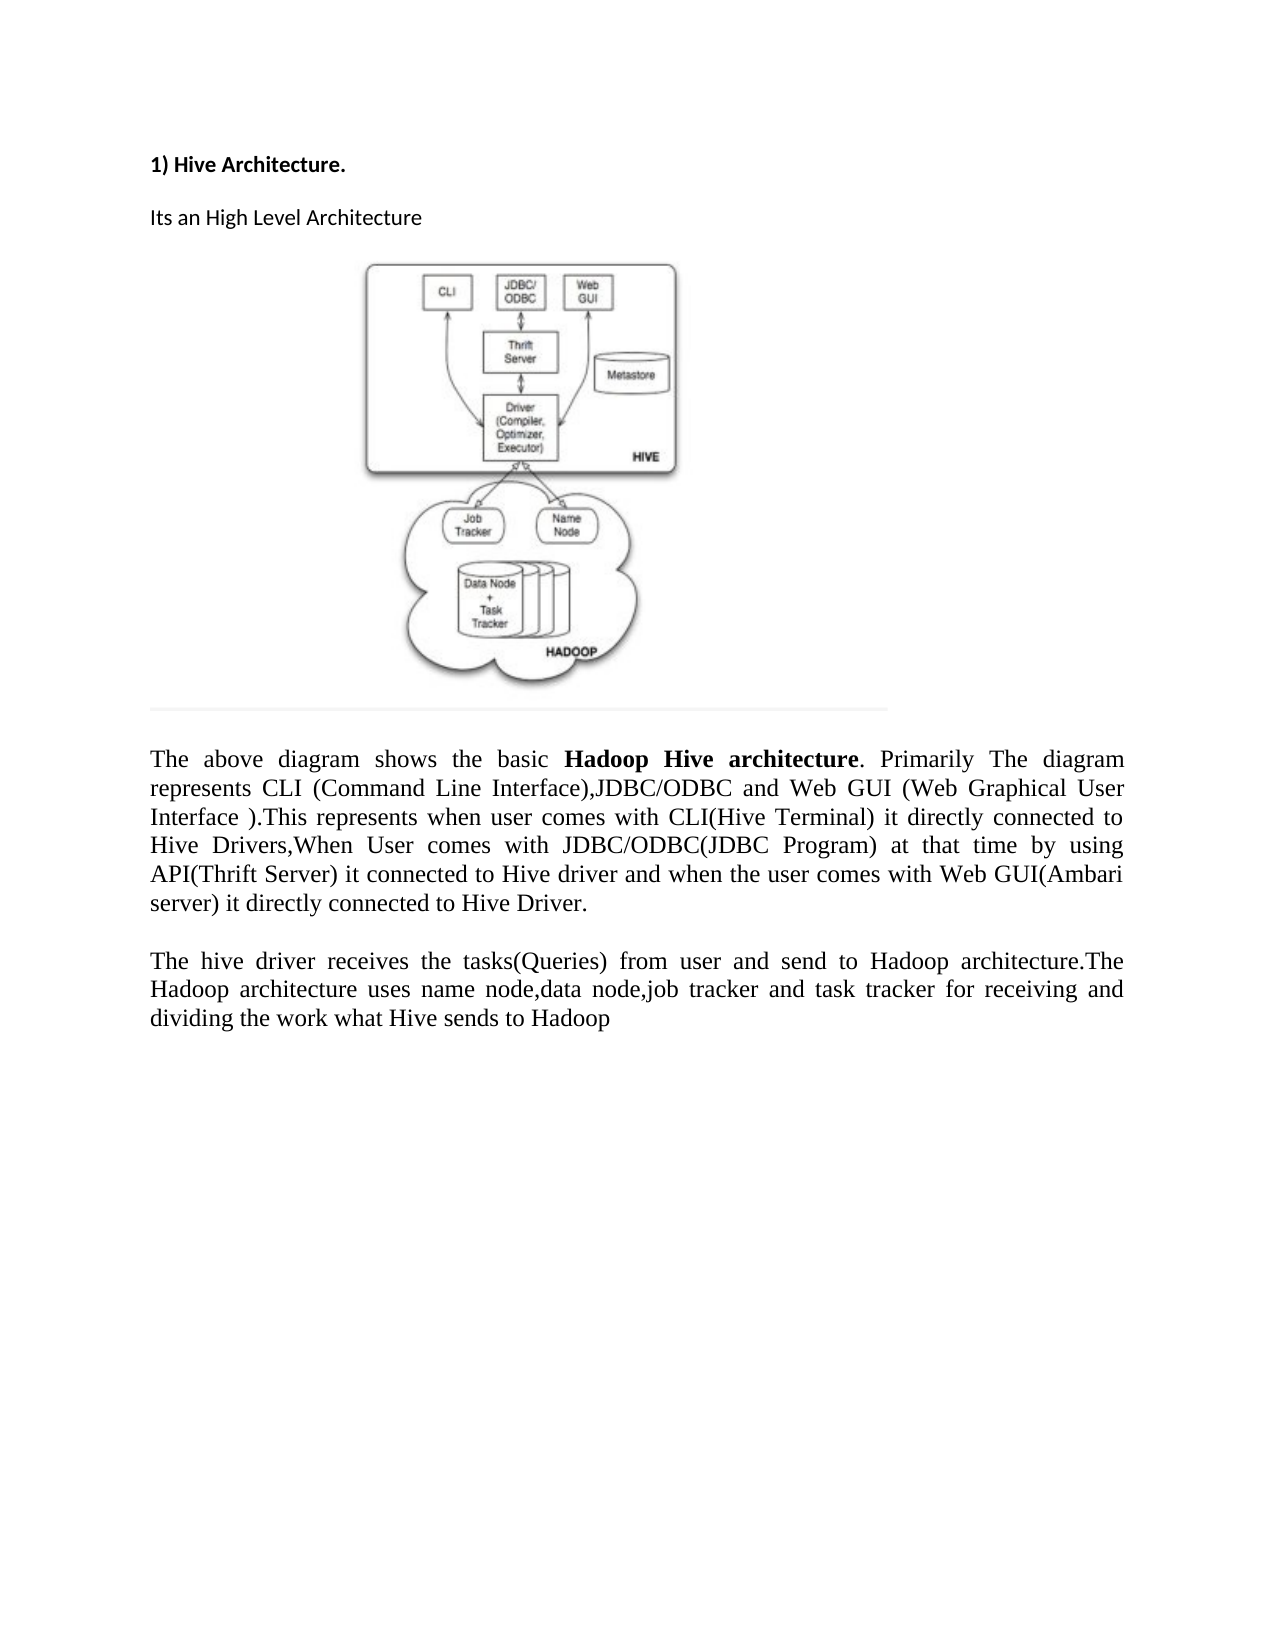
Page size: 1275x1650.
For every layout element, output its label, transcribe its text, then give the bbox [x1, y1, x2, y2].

picture [150, 256, 888, 711]
text The hive driver receives the tasks(Queries) from user and send to Hadoop architecture.The Hadoop architecture uses name node,data node,job tracker and task tracker for receiving and dividing the work what Hive sends to Hadoop [150, 946, 1125, 1032]
text Its an High Level Architecture [150, 203, 1125, 231]
text The above diagram shows the basic Hadoop Hive architecture. Primarily The diagram represents CLI (Command Line Interface),JDBC/ODBC and Web GUI (Web Graphical User Interface ).This represents when user comes with CLI(Hive Terminal) it directly connected to Hive Drivers,When User comes with JDBC/ODBC(JDBC Program) at that time by using API(Thrift Server) it connected to Hive driver and when the user comes with Web GUI(Ambari server) it directly connected to Hive Driver. [150, 744, 1125, 917]
text 1) Hive Architecture. [150, 150, 1125, 178]
